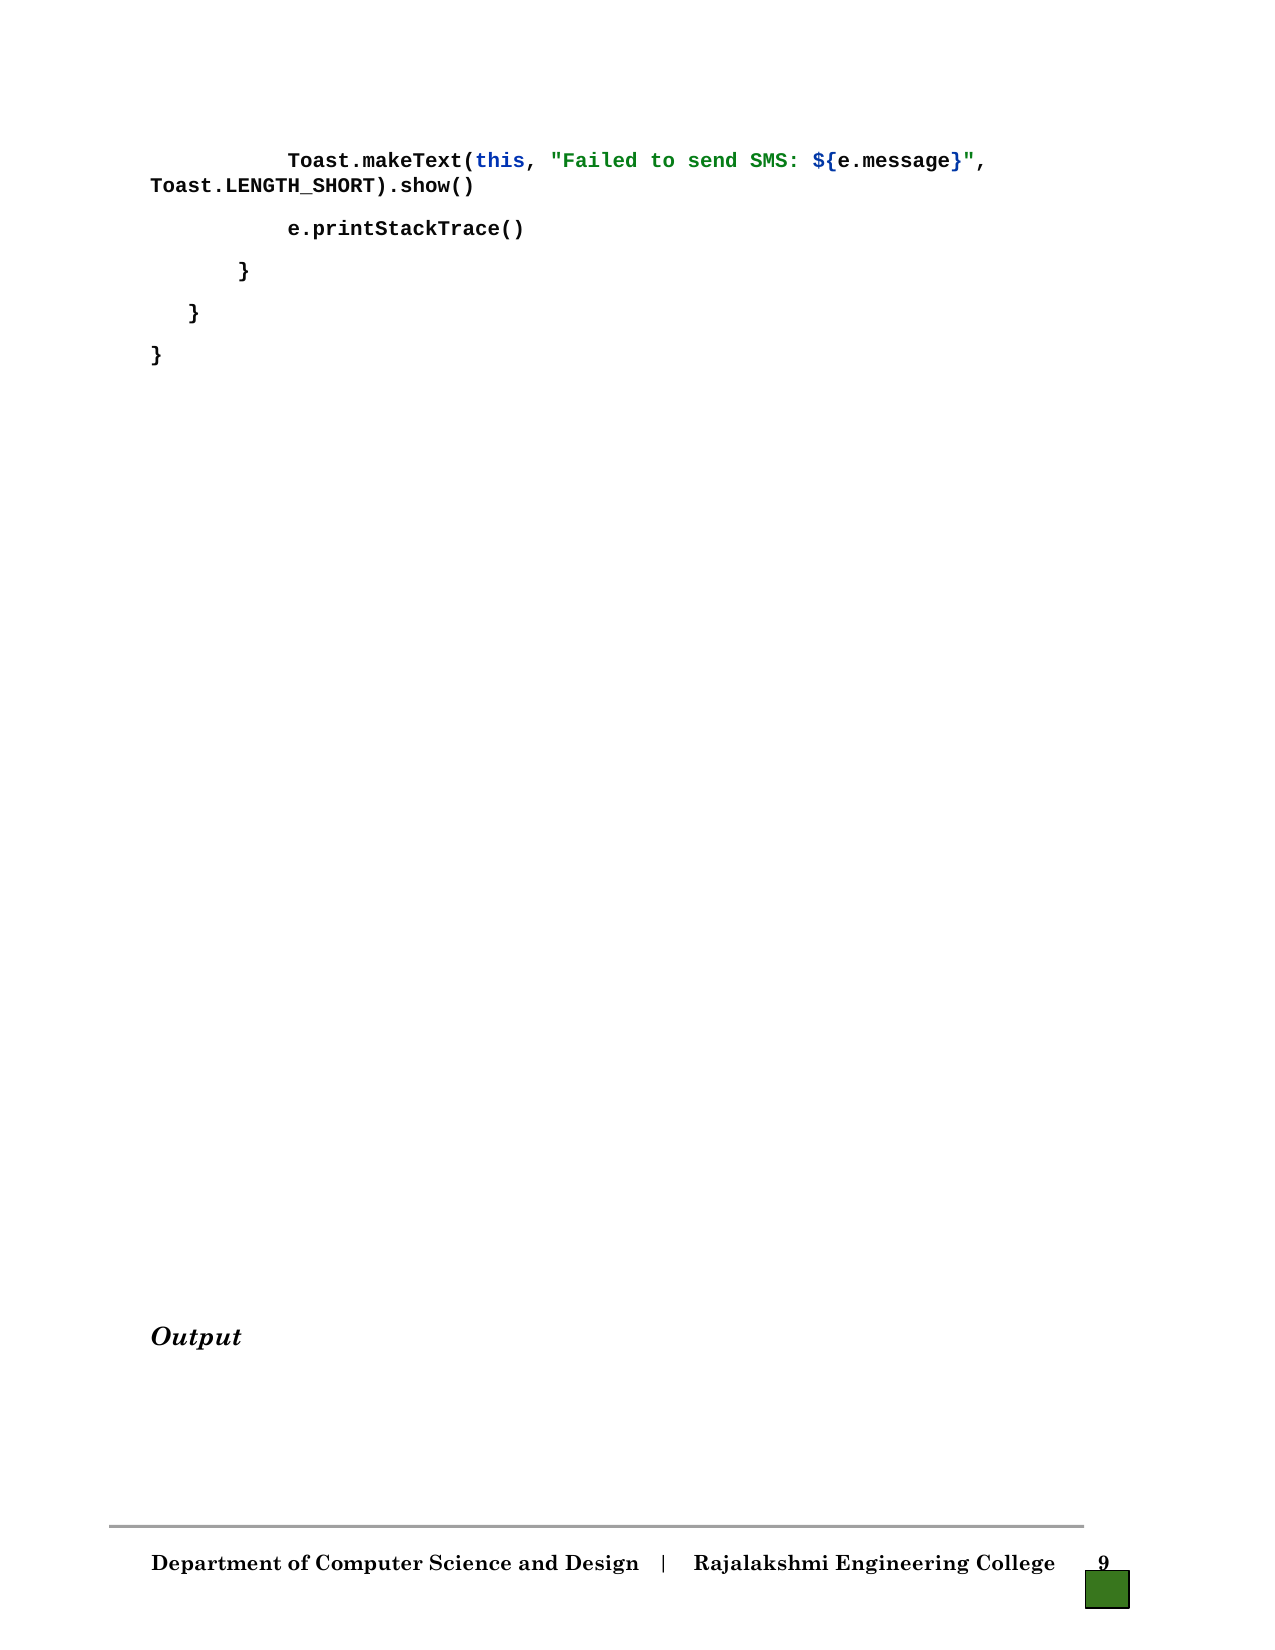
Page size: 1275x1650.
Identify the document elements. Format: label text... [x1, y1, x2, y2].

text Toast.makeText(this, "Failed to send SMS: ${e.message}", Toast.LENGTH_SHORT).show() [150, 150, 1125, 199]
text e.printStackTrace() [150, 218, 1125, 241]
text } [150, 260, 1125, 283]
text } [150, 344, 1125, 368]
text Output [150, 1321, 1125, 1351]
text } [150, 302, 1125, 326]
